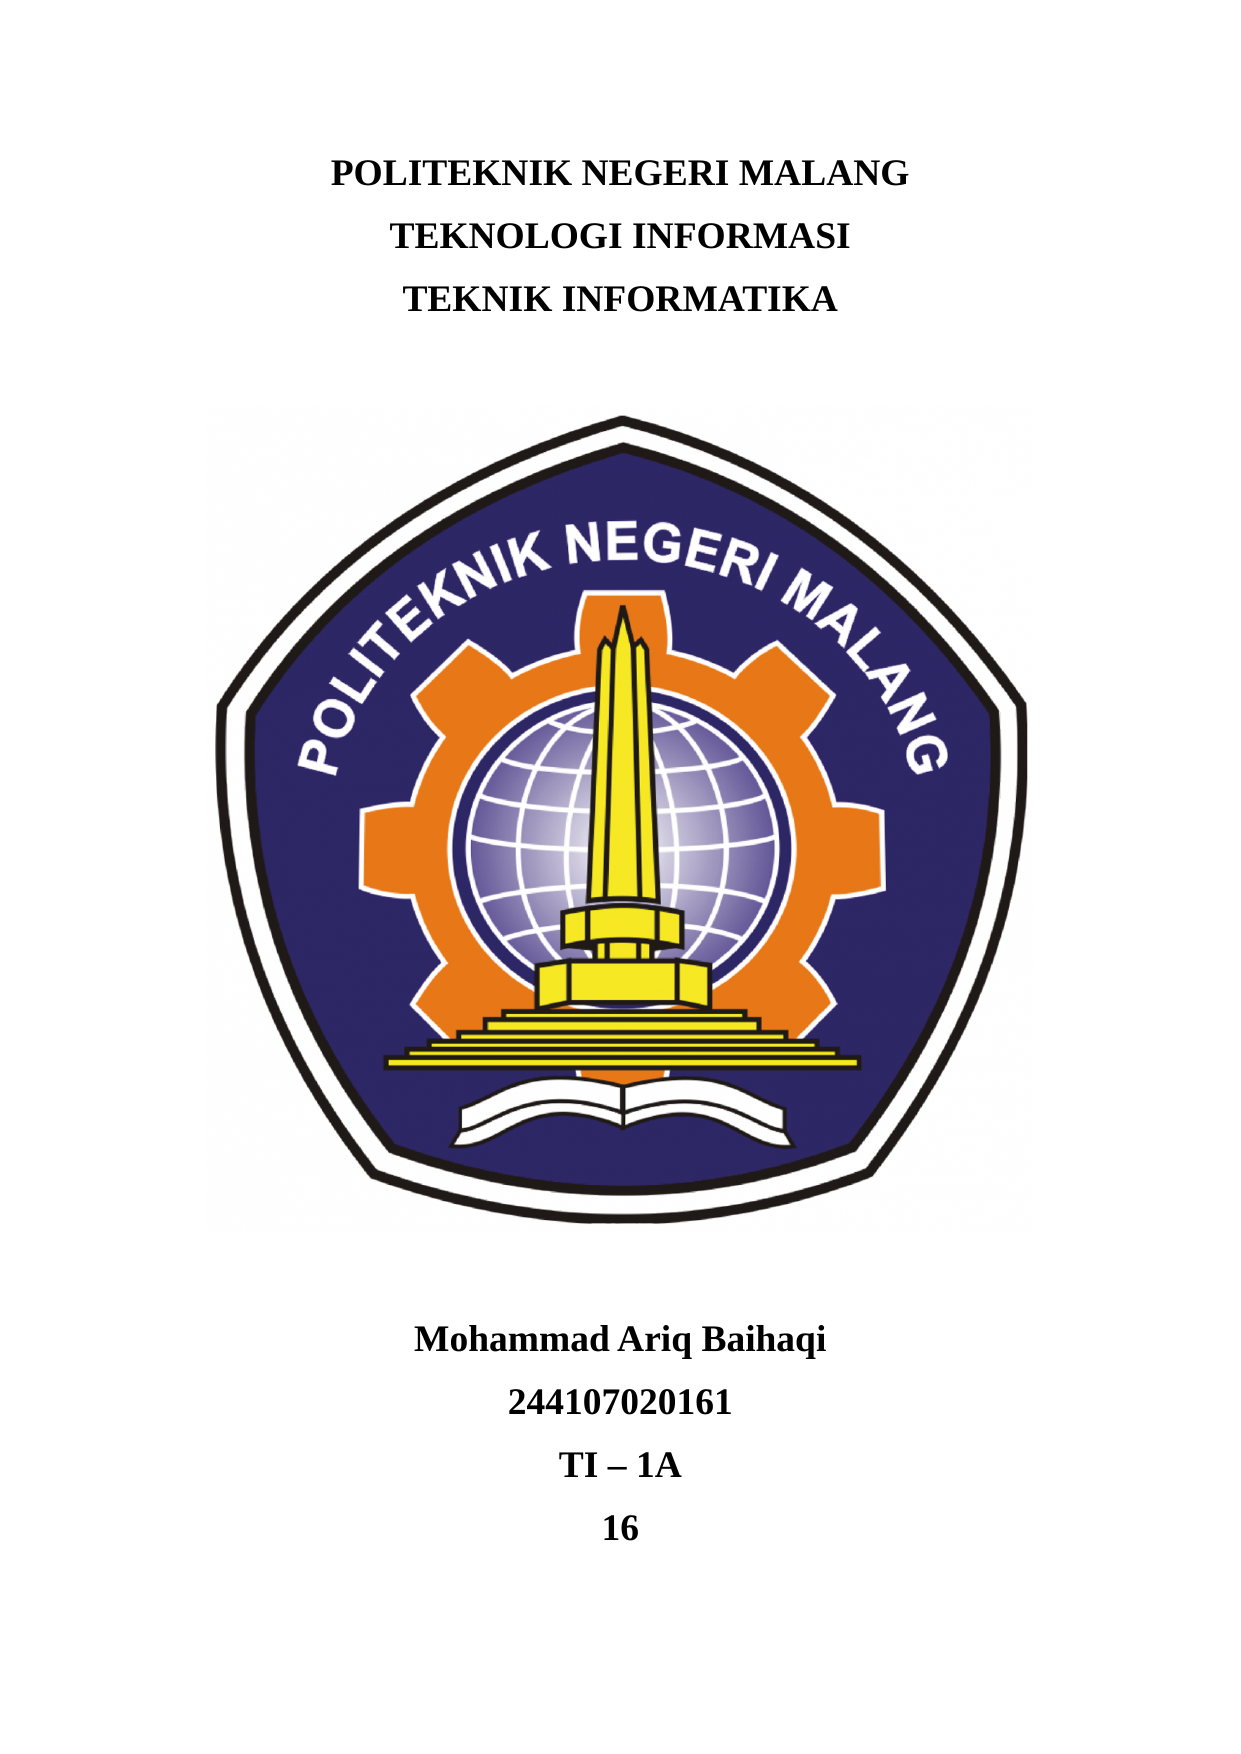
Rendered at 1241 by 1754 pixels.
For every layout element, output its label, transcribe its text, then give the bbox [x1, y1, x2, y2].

text 16 [150, 1506, 1090, 1549]
text POLITEKNIK NEGERI MALANG [150, 150, 1090, 193]
text TEKNOLOGI INFORMASI [150, 213, 1090, 256]
text Mohammad Ariq Baihaqi [150, 1316, 1090, 1359]
text TI – 1A [150, 1442, 1090, 1486]
text 244107020161 [150, 1379, 1090, 1422]
picture [203, 402, 1037, 1234]
text TEKNIK INFORMATIKA [150, 276, 1090, 319]
